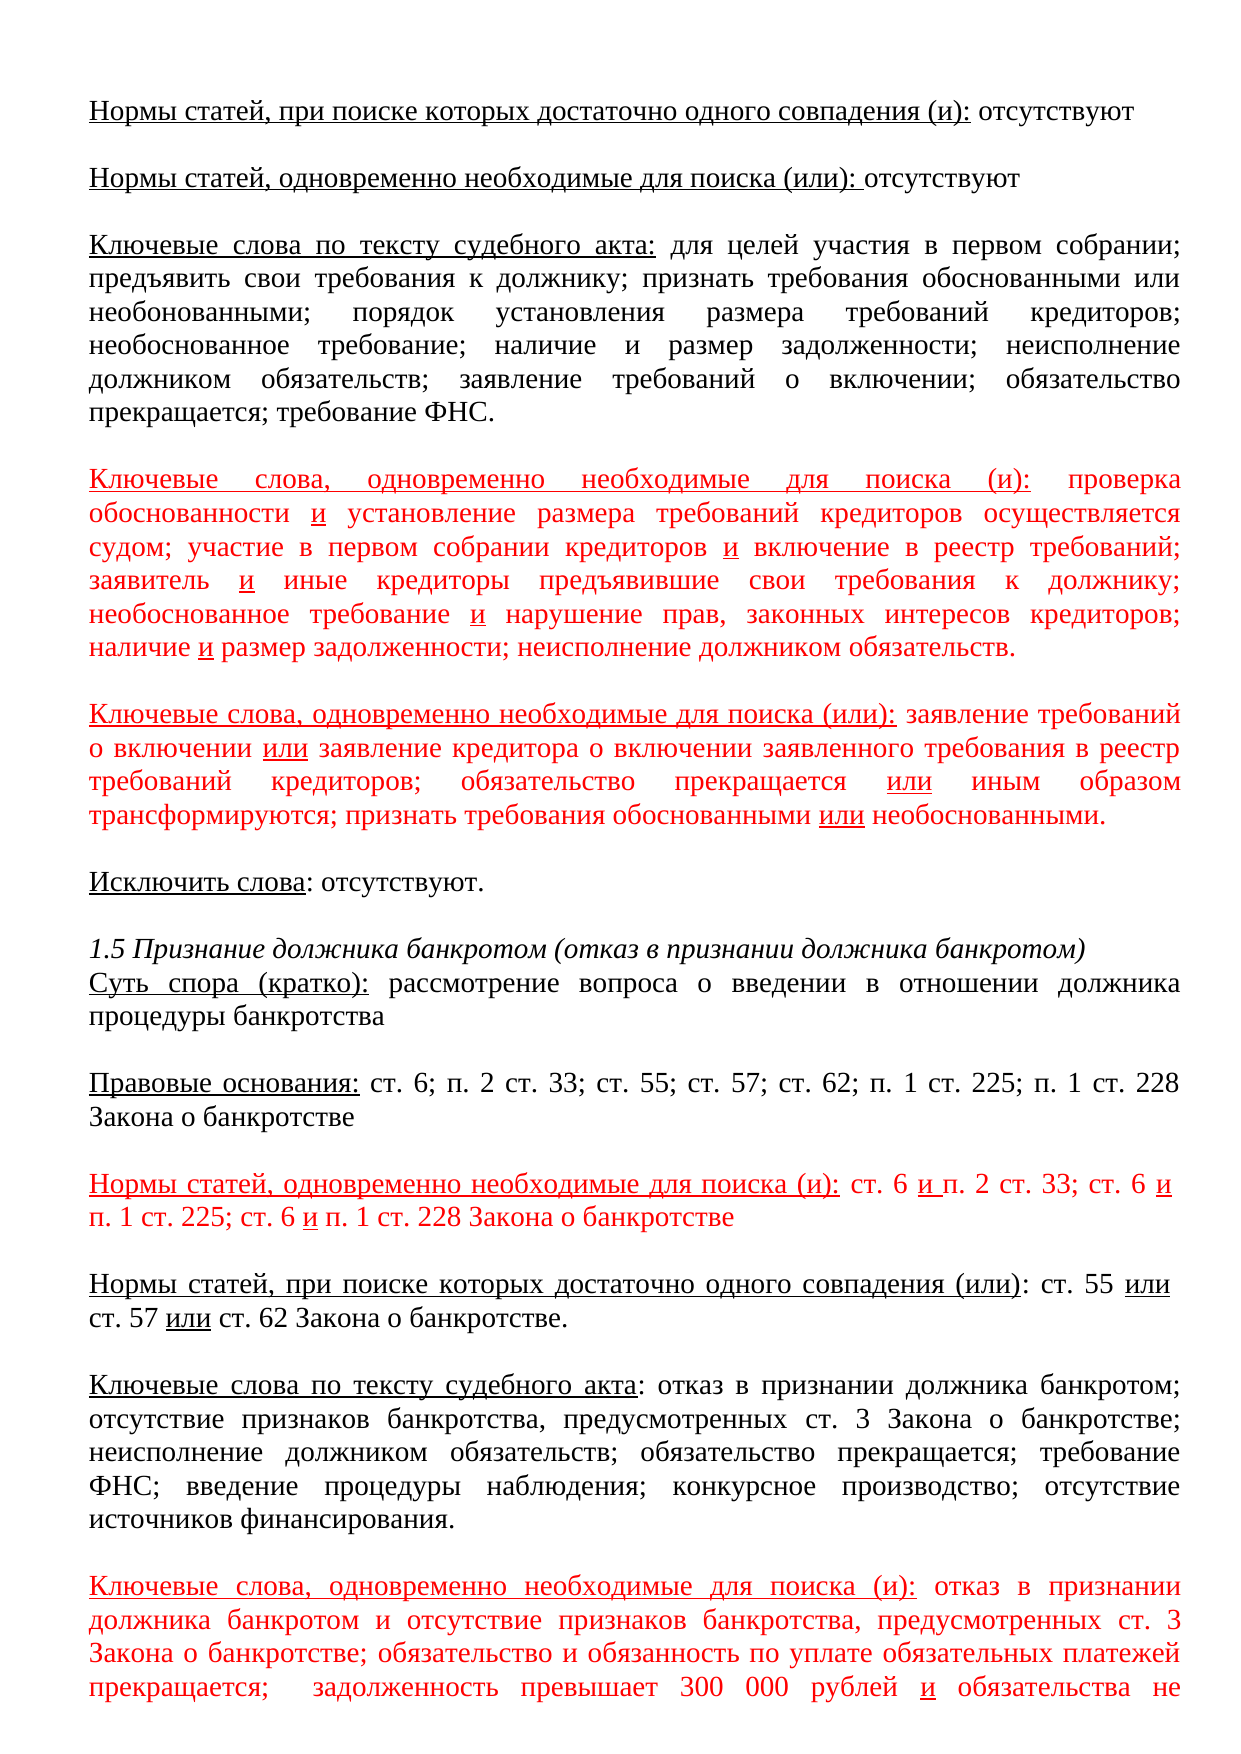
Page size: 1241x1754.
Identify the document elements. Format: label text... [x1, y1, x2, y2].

text Нормы статей, при поиске которых достаточно одного совпадения (или): ст. 55 или ст. 57 или ст. 62 Закона о банкротстве. [89, 1267, 1181, 1334]
text Нормы статей, одновременно необходимые для поиска (и): ст. 6 и п. 2 ст. 33; ст. 6 и п. 1 ст. 225; ст. 6 и п. 1 ст. 228 Закона о банкротстве [89, 1166, 1181, 1233]
text Ключевые слова, одновременно необходимые для поиска (или): заявление требований о включении или заявление кредитора о включении заявленного требования в реестр требований кредиторов; обязательство прекращается или иным образом трансформируются; признать требования обоснованными или необоснованными. [89, 696, 1181, 831]
text Исключить слова: отсутствуют. [89, 864, 1181, 898]
text Ключевые слова по тексту судебного акта: отказ в признании должника банкротом; отсутствие признаков банкротства, предусмотренных ст. 3 Закона о банкротстве; неисполнение должником обязательств; обязательство прекращается; требование ФНС; введение процедуры наблюдения; конкурсное производство; отсутствие источников финансирования. [89, 1367, 1181, 1535]
list Нормы статей, при поиске которых достаточно одного совпадения (и): отсутствуют [89, 93, 1181, 126]
list 1.5 Признание должника банкротом (отказ в признании должника банкротом) [89, 931, 1181, 965]
list Ключевые слова, одновременно необходимые для поиска (и): проверка обоснованности и установление размера требований кредиторов осуществляется судом; участие в первом собрании кредиторов и включение в реестр требований; заявитель и иные кредиторы предъявившие свои требования к должнику; необоснованное требование и нарушение прав, законных интересов кредиторов; наличие и размер задолженности; неисполнение должником обязательств. [89, 462, 1181, 663]
text Суть спора (кратко): рассмотрение вопроса о введении в отношении должника процедуры банкротства [89, 965, 1181, 1032]
text Правовые основания: ст. 6; п. 2 ст. 33; ст. 55; ст. 57; ст. 62; п. 1 ст. 225; п. 1 ст. 228 Закона о банкротстве [89, 1065, 1181, 1132]
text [89, 1568, 1181, 1703]
list Нормы статей, одновременно необходимые для поиска (или): отсутствуют [89, 160, 1181, 193]
list Ключевые слова по тексту судебного акта: для целей участия в первом собрании; предъявить свои требования к должнику; признать требования обоснованными или необонованными; порядок установления размера требований кредиторов; необоснованное требование; наличие и размер задолженности; неисполнение должником обязательств; заявление требований о включении; обязательство прекращается; требование ФНС. [89, 227, 1181, 428]
